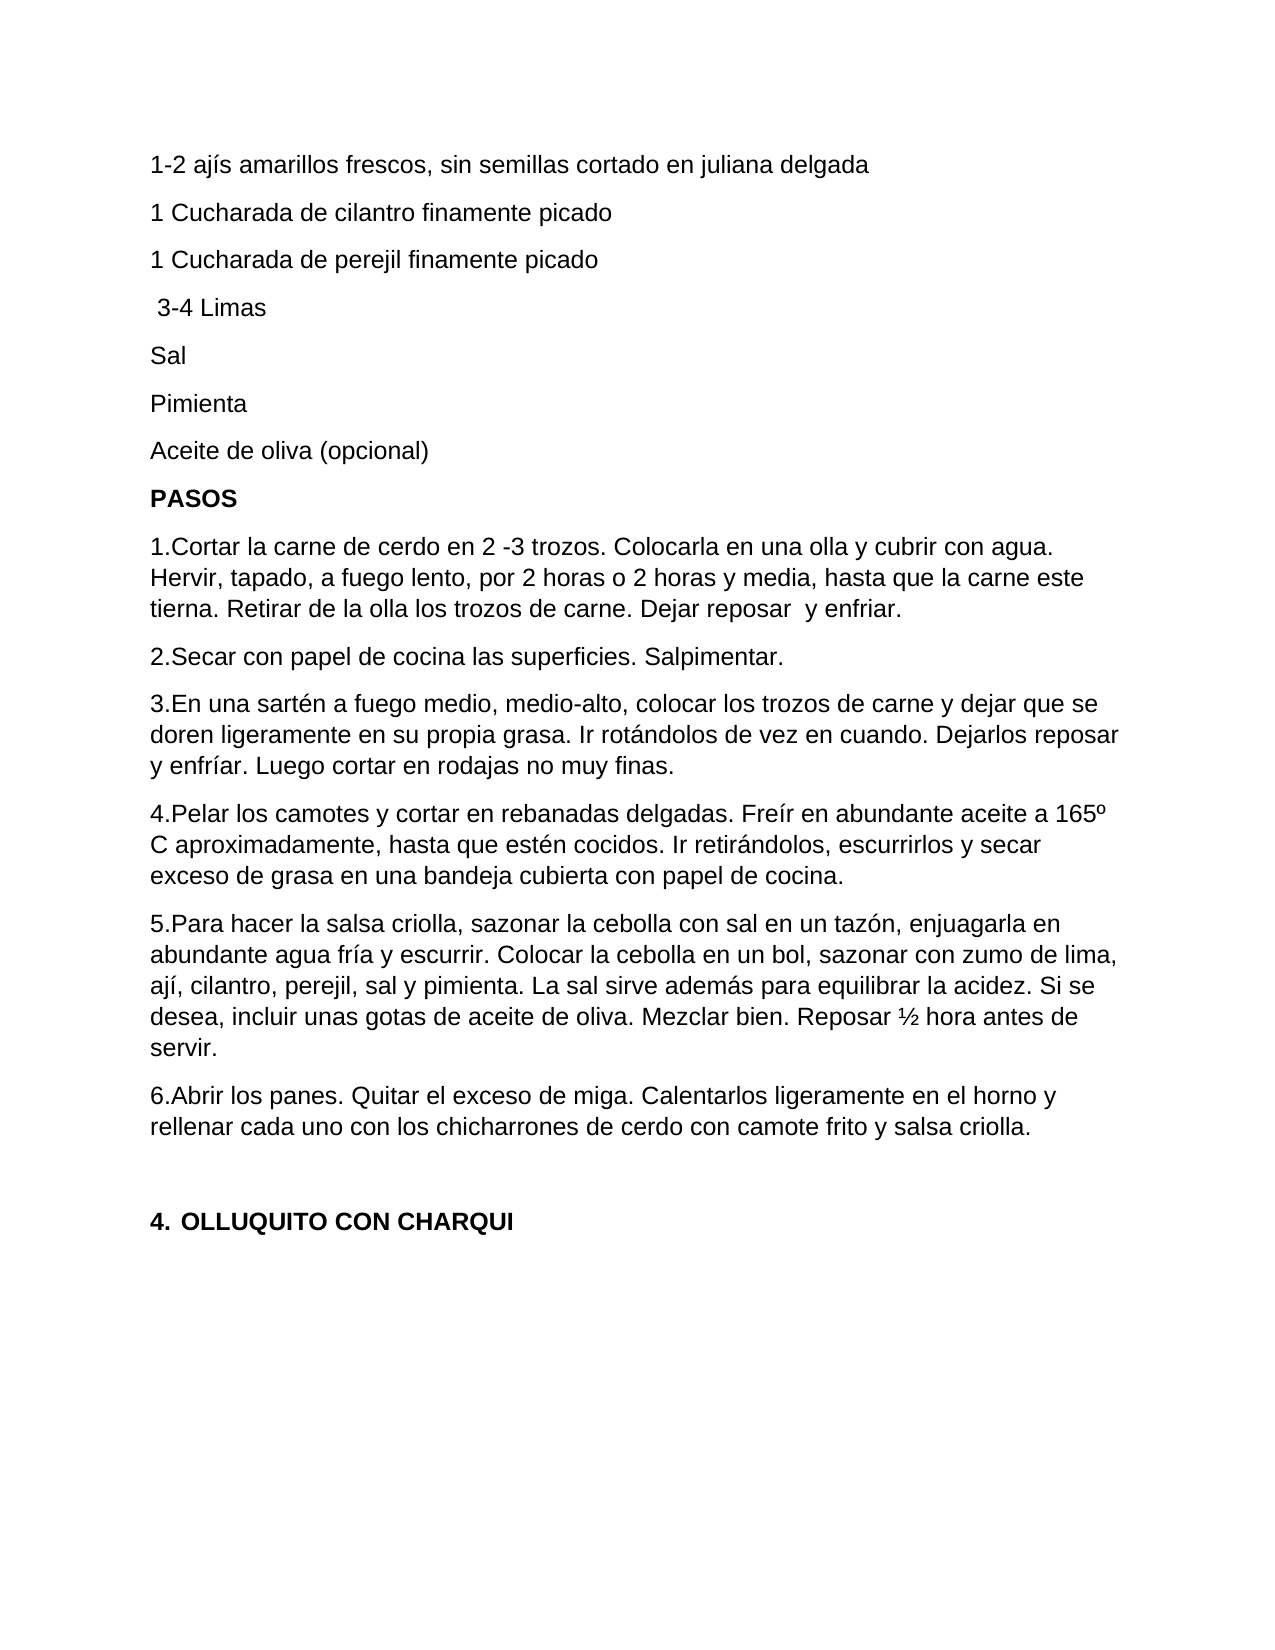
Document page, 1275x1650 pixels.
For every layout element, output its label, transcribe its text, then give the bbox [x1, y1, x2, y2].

text Aceite de oliva (opcional) [150, 436, 1125, 465]
text 6.Abrir los panes. Quitar el exceso de miga. Calentarlos ligeramente en el horno y rellenar cada uno con los chicharrones de cerdo con camote frito y salsa criolla. [150, 1081, 1125, 1140]
text 5.Para hacer la salsa criolla, sazonar la cebolla con sal en un tazón, enjuagarla en abundante agua fría y escurrir. Colocar la cebolla en un bol, sazonar con zumo de lima, ají, cilantro, perejil, sal y pimienta. La sal sirve además para equilibrar la acidez. Si se desea, incluir unas gotas de aceite de oliva. Mezclar bien. Reposar ½ hora antes de servir. [150, 909, 1125, 1062]
text 3-4 Limas [150, 293, 1125, 322]
text 4. OLLUQUITO CON CHARQUI [150, 1207, 1125, 1236]
text PASOS [150, 484, 1125, 513]
text Sal [150, 341, 1125, 369]
text Pimienta [150, 388, 1125, 417]
text 1.Cortar la carne de cerdo en 2 -3 trozos. Colocarla en una olla y cubrir con agua. Hervir, tapado, a fuego lento, por 2 horas o 2 horas y media, hasta que la carne este tierna. Retirar de la olla los trozos de carne. Dejar reposar y enfriar. [150, 532, 1125, 622]
text 1 Cucharada de perejil finamente picado [150, 245, 1125, 274]
text 1-2 ajís amarillos frescos, sin semillas cortado en juliana delgada [150, 150, 1125, 179]
text 4.Pelar los camotes y cortar en rebanadas delgadas. Freír en abundante aceite a 165º C aproximadamente, hasta que estén cocidos. Ir retirándolos, escurrirlos y secar exceso de grasa en una bandeja cubierta con papel de cocina. [150, 799, 1125, 890]
text 2.Secar con papel de cocina las superficies. Salpimentar. [150, 641, 1125, 670]
text 1 Cucharada de cilantro finamente picado [150, 198, 1125, 226]
text 3.En una sartén a fuego medio, medio-alto, colocar los trozos de carne y dejar que se doren ligeramente en su propia grasa. Ir rotándolos de vez en cuando. Dejarlos reposar y enfríar. Luego cortar en rodajas no muy finas. [150, 689, 1125, 780]
